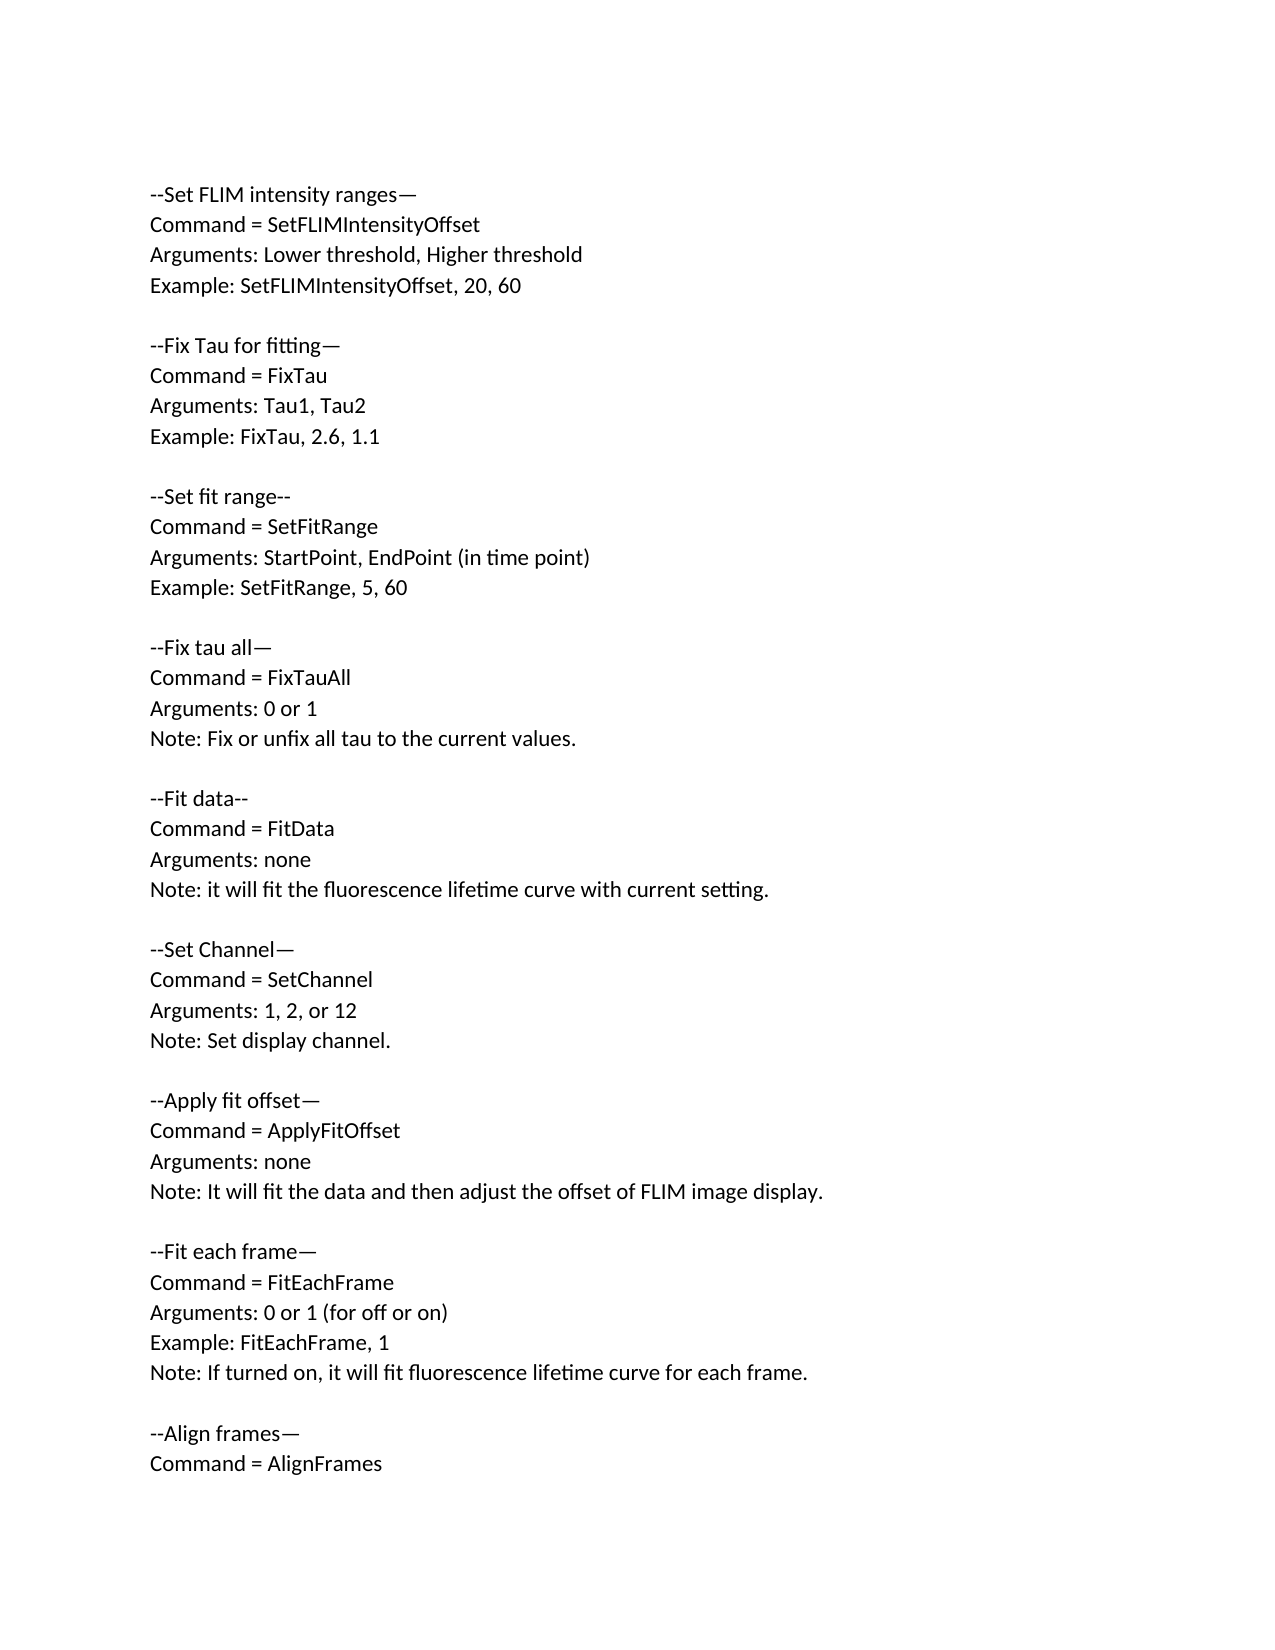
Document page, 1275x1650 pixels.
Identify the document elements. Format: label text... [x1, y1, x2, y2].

text Note: Set display channel. [150, 1026, 1125, 1054]
text Command = SetFLIMIntensityOffset [150, 210, 1125, 238]
text Example: SetFLIMIntensityOffset, 20, 60 [150, 271, 1125, 299]
text Arguments: Tau1, Tau2 [150, 392, 1125, 420]
text Example: SetFitRange, 5, 60 [150, 573, 1125, 601]
text Example: FitEachFrame, 1 [150, 1328, 1125, 1356]
text --Set FLIM intensity ranges— [150, 180, 1125, 208]
text Note: it will fit the fluorescence lifetime curve with current setting. [150, 875, 1125, 903]
text Arguments: 1, 2, or 12 [150, 996, 1125, 1024]
text Arguments: none [150, 1147, 1125, 1175]
text Arguments: 0 or 1 [150, 694, 1125, 722]
text Command = FixTau [150, 361, 1125, 389]
text --Set Channel— [150, 935, 1125, 963]
text Note: If turned on, it will fit fluorescence lifetime curve for each frame. [150, 1358, 1125, 1386]
text Arguments: Lower threshold, Higher threshold [150, 241, 1125, 269]
text --Set fit range-- [150, 482, 1125, 510]
text --Align frames— [150, 1419, 1125, 1447]
text --Fix Tau for fitting— [150, 331, 1125, 359]
text Command = SetChannel [150, 966, 1125, 994]
text Arguments: StartPoint, EndPoint (in time point) [150, 543, 1125, 571]
text Command = FitEachFrame [150, 1268, 1125, 1296]
text Note: It will fit the data and then adjust the offset of FLIM image display. [150, 1177, 1125, 1205]
text Arguments: none [150, 845, 1125, 873]
text Command = FixTauAll [150, 663, 1125, 692]
text Arguments: 0 or 1 (for off or on) [150, 1298, 1125, 1326]
text Command = SetFitRange [150, 512, 1125, 541]
text --Fix tau all— [150, 633, 1125, 661]
text Example: FixTau, 2.6, 1.1 [150, 422, 1125, 450]
text Command = ApplyFitOffset [150, 1117, 1125, 1145]
text Command = AlignFrames [150, 1449, 1125, 1477]
text --Fit each frame— [150, 1237, 1125, 1266]
text --Apply fit offset— [150, 1086, 1125, 1114]
text Command = FitData [150, 814, 1125, 843]
text --Fit data-- [150, 784, 1125, 812]
text Note: Fix or unfix all tau to the current values. [150, 724, 1125, 752]
